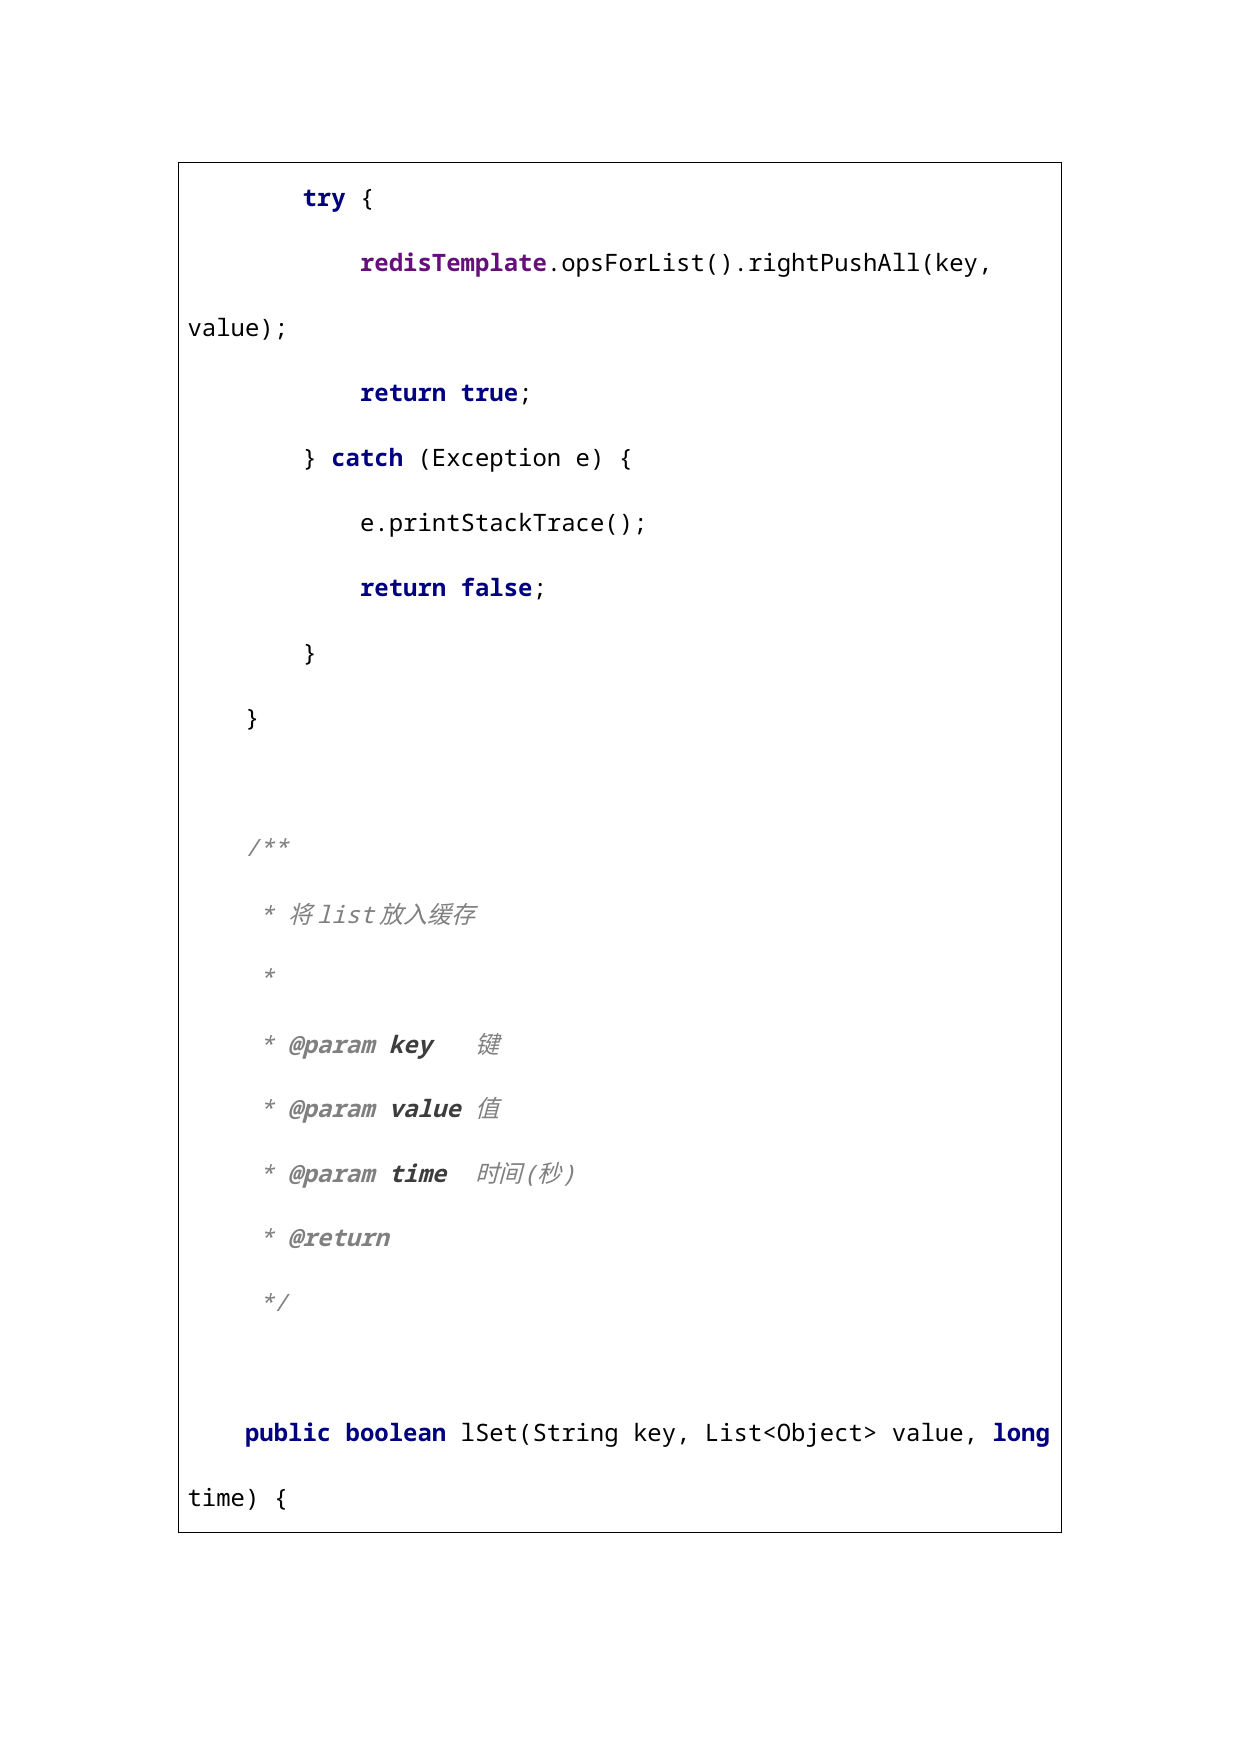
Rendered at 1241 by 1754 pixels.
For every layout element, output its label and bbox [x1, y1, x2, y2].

text [179, 163, 1061, 1532]
